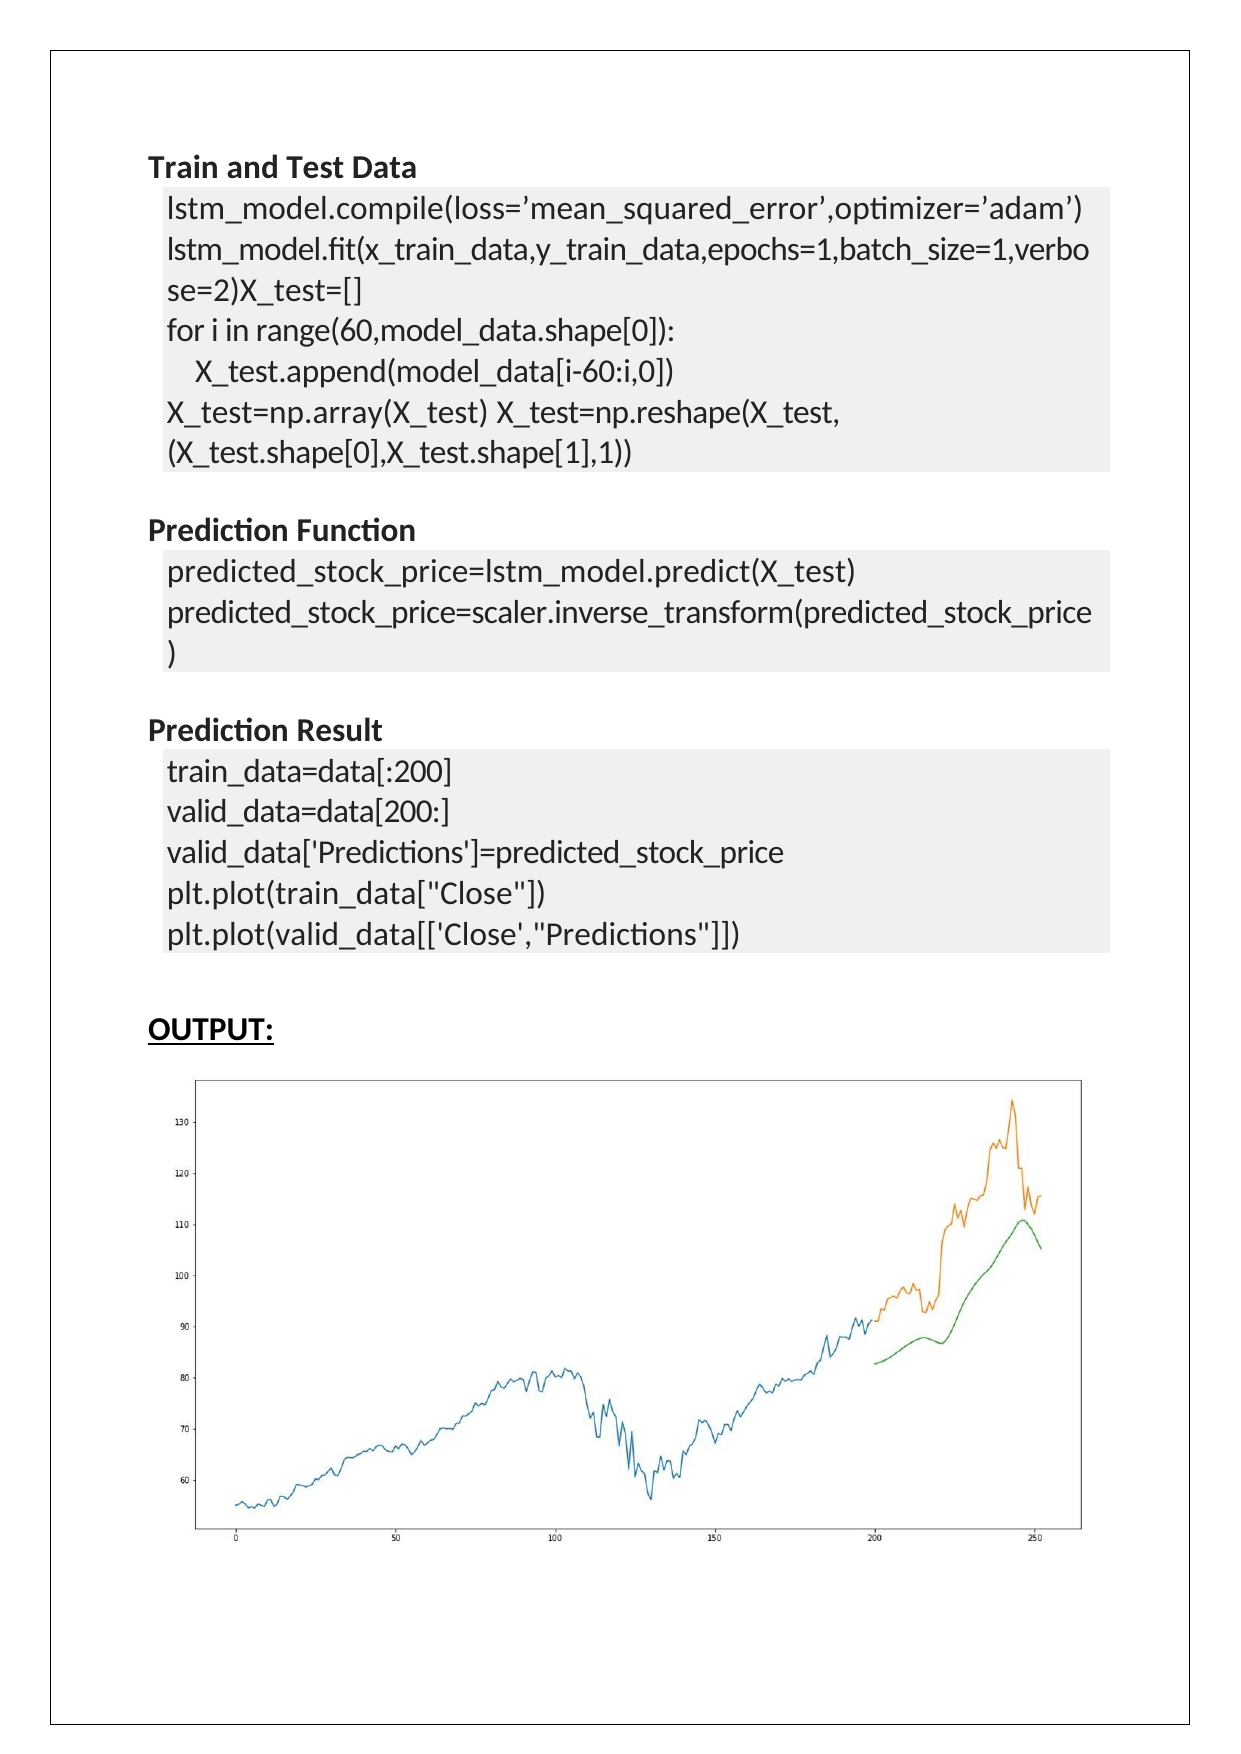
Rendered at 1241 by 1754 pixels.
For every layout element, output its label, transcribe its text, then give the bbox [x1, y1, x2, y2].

picture [173, 1077, 1084, 1543]
text Prediction Function [148, 509, 1134, 550]
text OUTPUT: [148, 1008, 1134, 1049]
text Train and Test Data [148, 146, 1134, 187]
text Prediction Result [148, 709, 1134, 749]
